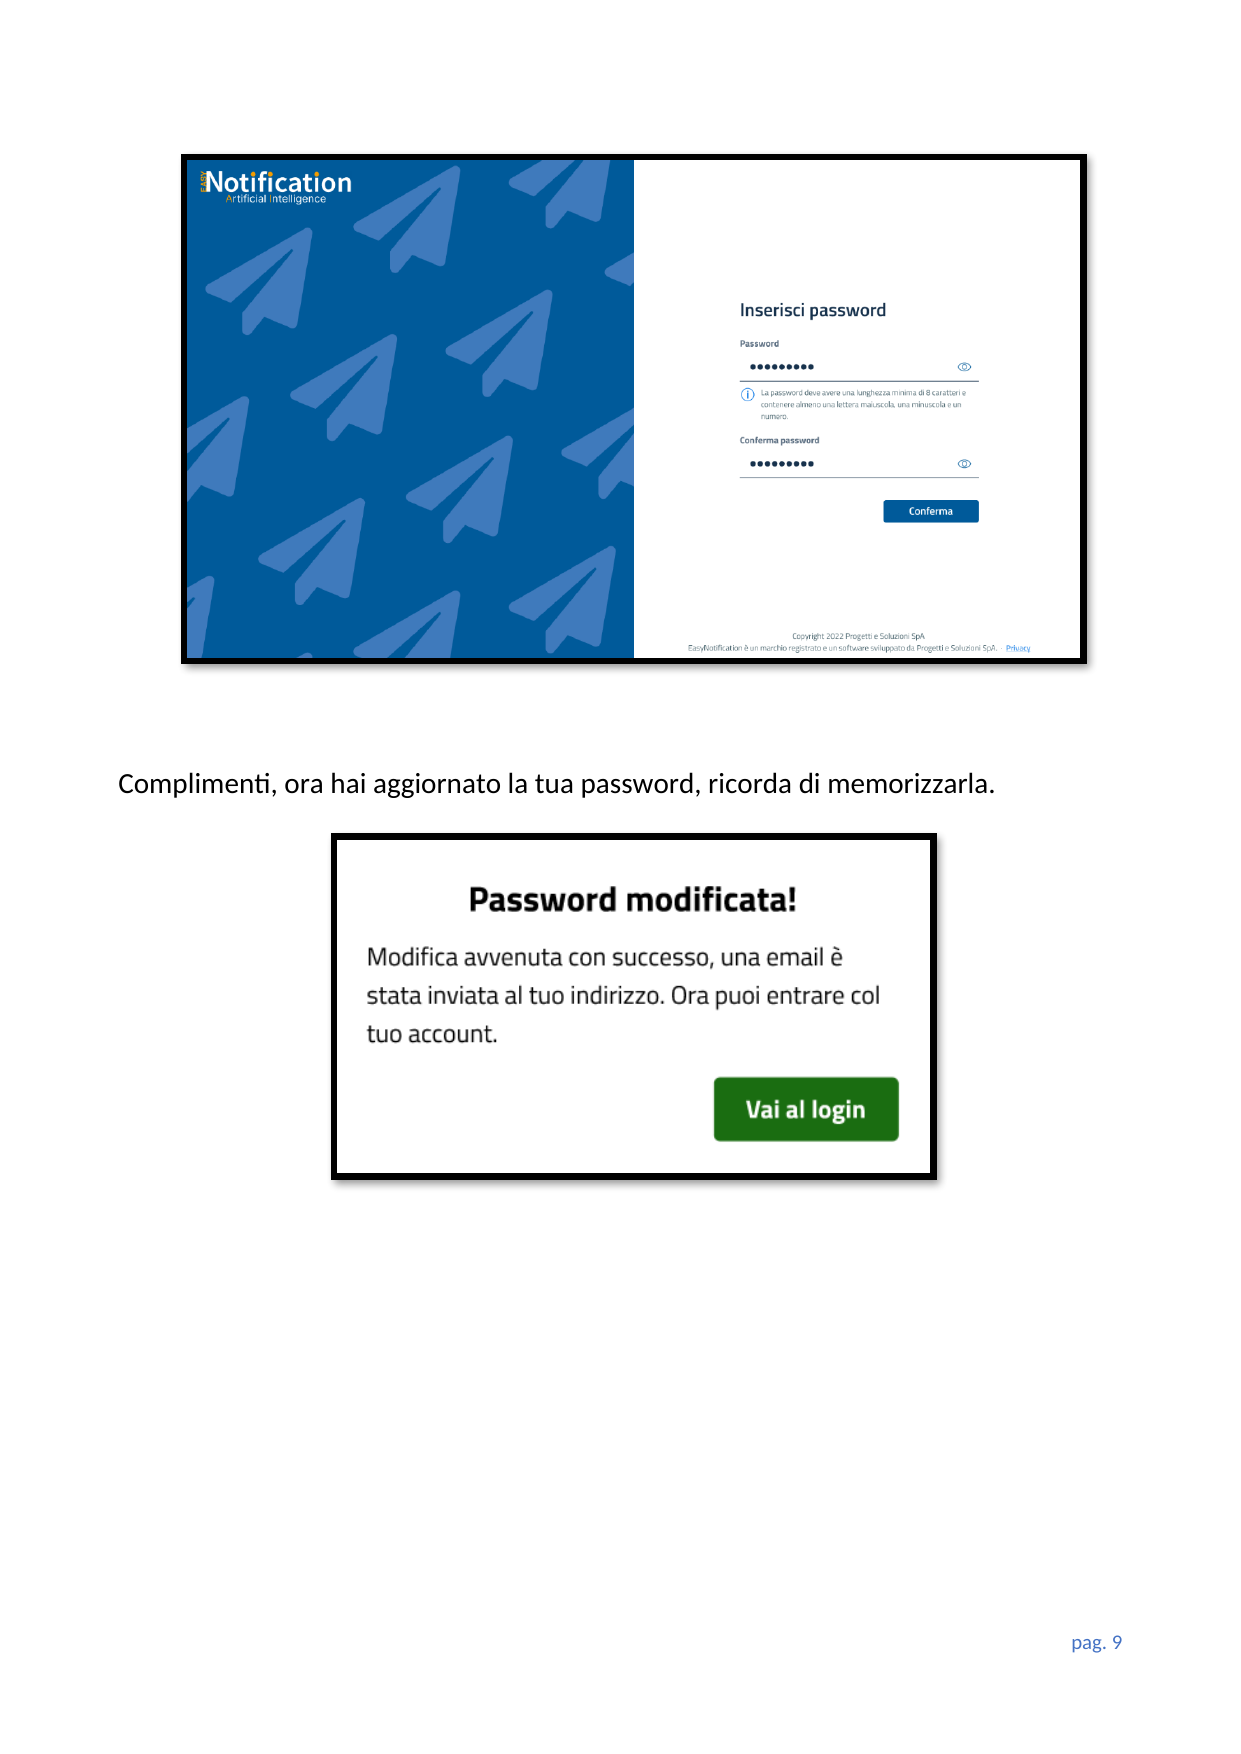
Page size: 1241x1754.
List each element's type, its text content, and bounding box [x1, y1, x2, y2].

picture [337, 840, 930, 1173]
picture [187, 160, 1080, 658]
text Complimenti, ora hai aggiornato la tua password, ricorda di memorizzarla. [118, 765, 1122, 801]
